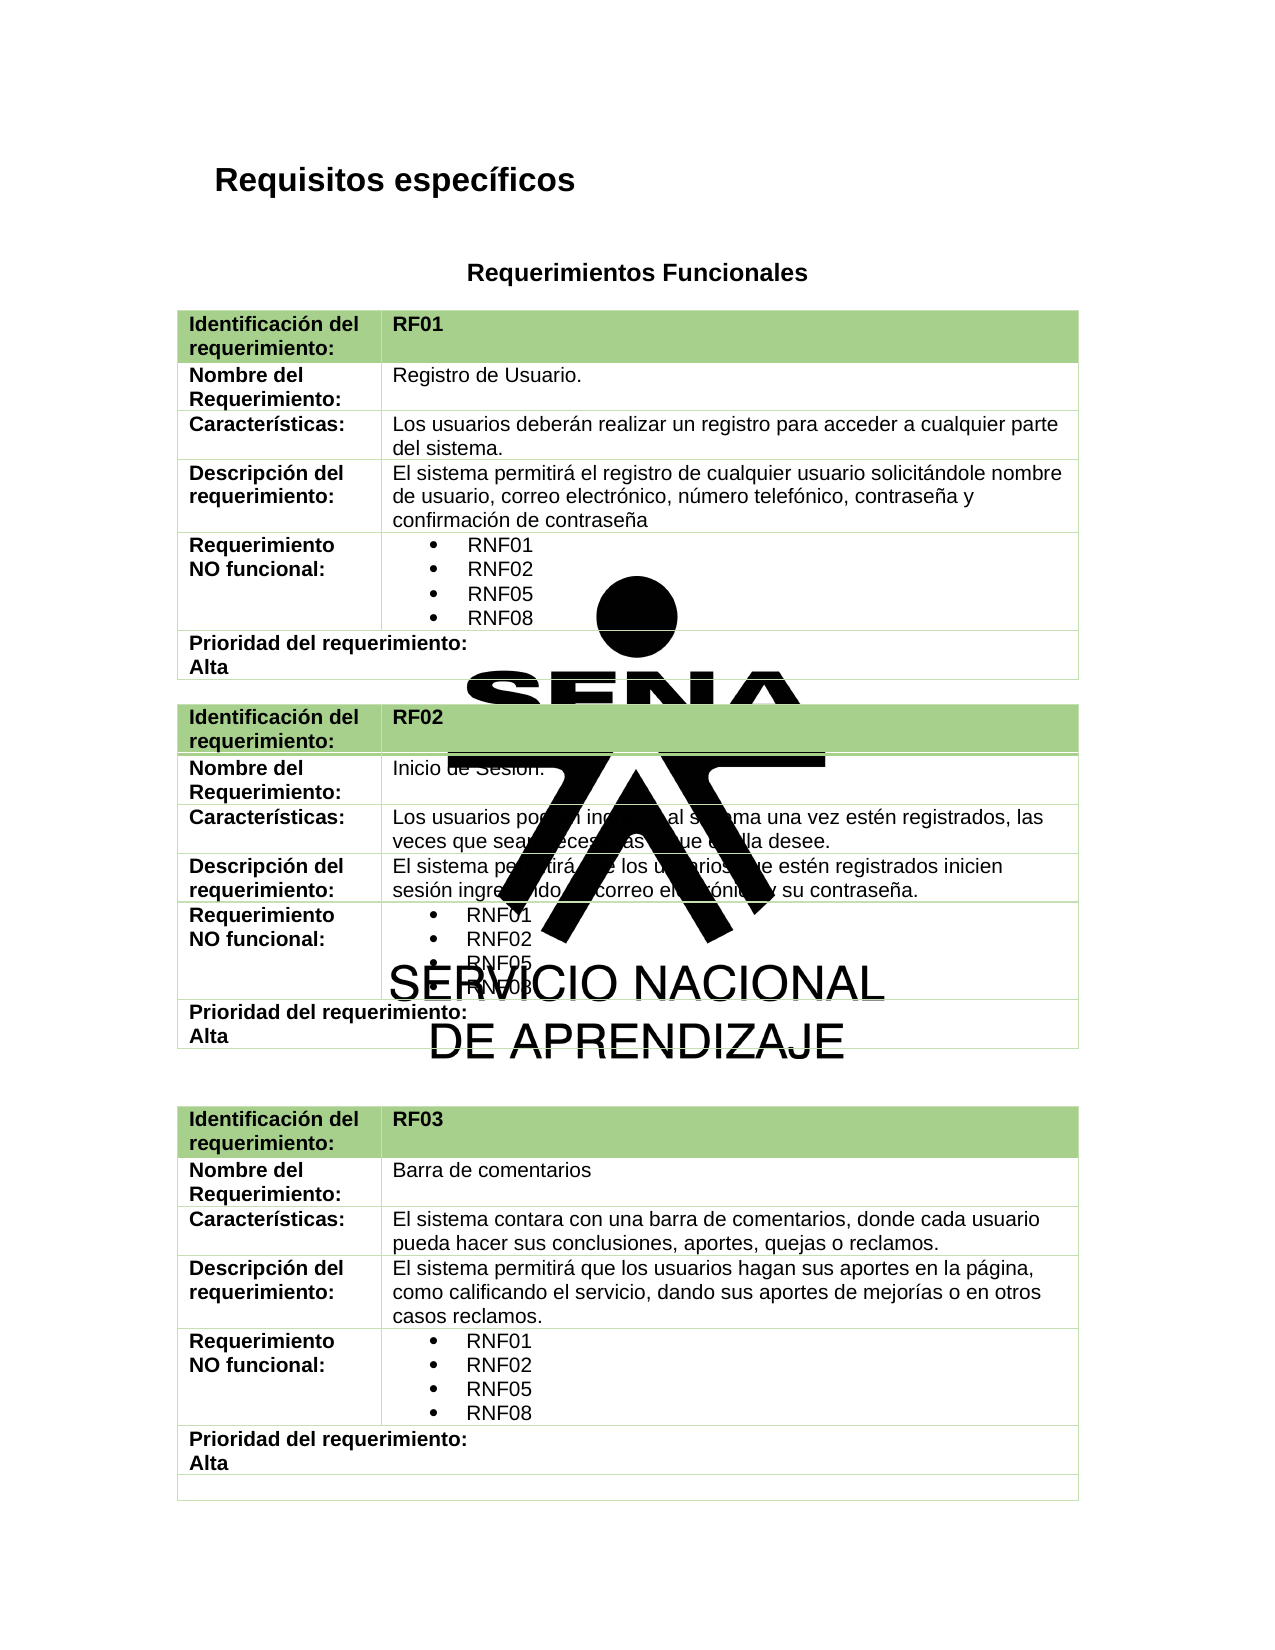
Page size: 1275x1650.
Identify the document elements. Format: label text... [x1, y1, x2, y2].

table_cell Requerimiento NO funcional: [178, 533, 381, 629]
table_cell Nombre del Requerimiento: [178, 363, 381, 410]
table_cell RNF01 RNF02 RNF05 RNF08 [382, 1329, 1078, 1425]
table_cell Los usuarios podrán ingresar al sistema una vez estén registrados, las veces que sean necesarias o que el/ella desee. [382, 805, 1078, 852]
table_cell Características: [178, 1207, 381, 1255]
picture [390, 680, 885, 704]
table_cell El sistema contara con una barra de comentarios, donde cada usuario pueda hacer sus conclusiones, aportes, quejas o reclamos. [382, 1207, 1078, 1255]
table_cell Registro de Usuario. [382, 363, 1078, 410]
picture [390, 1049, 885, 1059]
table_cell Nombre del Requerimiento: [178, 756, 381, 803]
table_cell RNF01 RNF02 RNF05 RNF08 [382, 903, 1078, 999]
table_cell El sistema permitirá que los usuarios hagan sus aportes en la página, como calificando el servicio, dando sus aportes de mejorías o en otros casos reclamos. [382, 1256, 1078, 1328]
text Requerimientos Funcionales [177, 258, 1098, 286]
table_header RF02 [382, 705, 1078, 752]
table_cell Requerimiento NO funcional: [178, 903, 381, 999]
table_cell El sistema permitirá que los usuarios que estén registrados inicien sesión ingresando su correo electrónico y su contraseña. [382, 854, 1078, 901]
table_cell RNF01 RNF02 RNF05 RNF08 [382, 533, 1078, 629]
table_header RF01 [382, 311, 1078, 359]
table_cell Prioridad del requerimiento: Alta [178, 1426, 1078, 1474]
table_cell Características: [178, 411, 381, 459]
table_cell Descripción del requerimiento: [178, 1256, 381, 1328]
table_header Identificación del requerimiento: [178, 1107, 381, 1155]
table_cell El sistema permitirá el registro de cualquier usuario solicitándole nombre de usuario, correo electrónico, número telefónico, contraseña y confirmación de contraseña [382, 460, 1078, 532]
table_cell Barra de comentarios [382, 1158, 1078, 1206]
table_header RF03 [382, 1107, 1078, 1155]
table_cell Descripción del requerimiento: [178, 854, 381, 901]
table_header Identificación del requerimiento: [178, 311, 381, 359]
table_cell Nombre del Requerimiento: [178, 1158, 381, 1206]
subtitle Requisitos específicos [214, 160, 1098, 199]
table_cell Los usuarios deberán realizar un registro para acceder a cualquier parte del sistema. [382, 411, 1078, 459]
table_cell Requerimiento NO funcional: [178, 1329, 381, 1425]
table_cell [178, 1475, 1078, 1500]
table_cell Prioridad del requerimiento: Alta [178, 1000, 1078, 1048]
table_cell Descripción del requerimiento: [178, 460, 381, 532]
table_cell Prioridad del requerimiento: Alta [178, 631, 1078, 678]
table_cell Inicio de Sesión. [382, 756, 1078, 803]
table_cell Características: [178, 805, 381, 852]
table_header Identificación del requerimiento: [178, 705, 381, 752]
